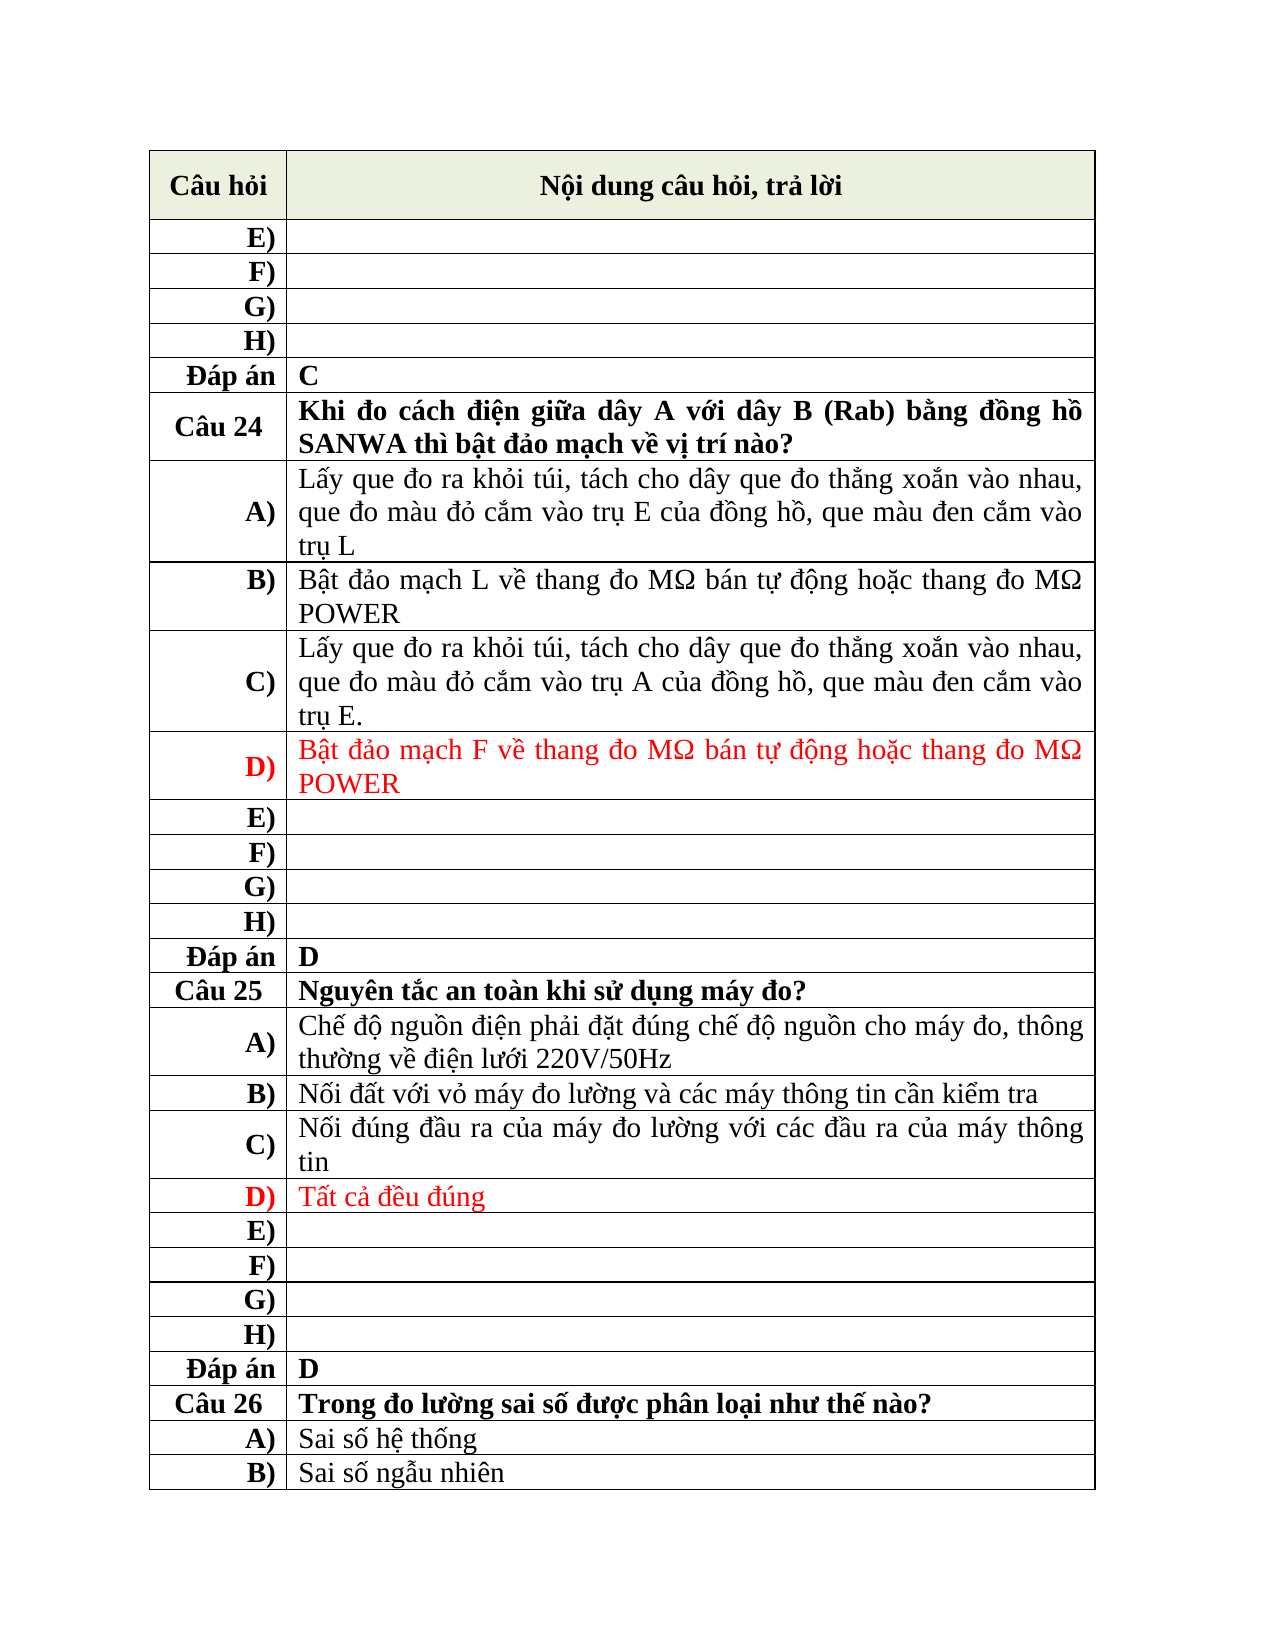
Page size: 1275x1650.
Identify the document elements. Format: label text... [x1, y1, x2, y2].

table_cell D [287, 939, 1094, 972]
table_cell [287, 1213, 1094, 1247]
table_cell E) [150, 220, 286, 253]
table_cell A) [150, 1421, 286, 1454]
table_cell A) [150, 461, 286, 561]
table_header Câu hỏi [150, 151, 286, 219]
table_cell Nguyên tắc an toàn khi sử dụng máy đo? [287, 973, 1094, 1007]
table_cell [287, 800, 1094, 834]
table_cell C) [150, 631, 286, 731]
table_cell D) [150, 732, 286, 799]
table_cell Tất cả đều đúng [287, 1179, 1094, 1212]
table_cell [287, 1248, 1094, 1281]
table_cell Nối đất với vỏ máy đo lường và các máy thông tin cần kiểm tra [287, 1076, 1094, 1109]
table_cell [287, 904, 1094, 938]
table_cell D [287, 1352, 1094, 1385]
table_cell C) [150, 1111, 286, 1178]
table_cell [287, 870, 1094, 903]
table_cell A) [150, 1008, 286, 1075]
table_cell Sai số hệ thống [287, 1421, 1094, 1454]
table_cell H) [150, 1317, 286, 1351]
table_cell Khi đo cách điện giữa dây A với dây B (Rab) bằng đồng hồ SANWA thì bật đảo mạch về vị trí nào? [287, 393, 1094, 460]
table_cell [287, 1317, 1094, 1351]
table_cell Đáp án [150, 358, 286, 392]
table_header Nội dung câu hỏi, trả lời [287, 151, 1094, 219]
table_cell Bật đảo mạch L về thang đo MΩ bán tự động hoặc thang đo MΩ POWER [287, 563, 1094, 629]
table_cell Câu 26 [150, 1386, 286, 1420]
table_cell Nối đúng đầu ra của máy đo lường với các đầu ra của máy thông tin [287, 1111, 1094, 1178]
table_cell H) [150, 324, 286, 357]
table_cell Đáp án [150, 939, 286, 972]
table_cell B) [150, 563, 286, 629]
table_cell Lấy que đo ra khỏi túi, tách cho dây que đo thẳng xoắn vào nhau, que đo màu đỏ cắm vào trụ A của đồng hồ, que màu đen cắm vào trụ E. [287, 631, 1094, 731]
table_cell [287, 324, 1094, 357]
table_cell Trong đo lường sai số được phân loại như thế nào? [287, 1386, 1094, 1420]
table_cell [287, 254, 1094, 288]
table_cell G) [150, 1283, 286, 1316]
table_cell [287, 1283, 1094, 1316]
table_cell E) [150, 800, 286, 834]
table_cell [287, 220, 1094, 253]
table_cell Lấy que đo ra khỏi túi, tách cho dây que đo thẳng xoắn vào nhau, que đo màu đỏ cắm vào trụ E của đồng hồ, que màu đen cắm vào trụ L [287, 461, 1094, 561]
table_cell F) [150, 254, 286, 288]
table_cell Câu 25 [150, 973, 286, 1007]
table_cell Chế độ nguồn điện phải đặt đúng chế độ nguồn cho máy đo, thông thường về điện lưới 220V/50Hz [287, 1008, 1094, 1075]
table_cell B) [150, 1455, 286, 1489]
table_cell F) [150, 1248, 286, 1281]
table_cell Bật đảo mạch F về thang đo MΩ bán tự động hoặc thang đo MΩ POWER [287, 732, 1094, 799]
table_cell H) [150, 904, 286, 938]
table_cell B) [150, 1076, 286, 1109]
table_cell E) [150, 1213, 286, 1247]
table_cell G) [150, 870, 286, 903]
table_cell [287, 289, 1094, 322]
table_cell Sai số ngẫu nhiên [287, 1455, 1094, 1489]
table_cell C [287, 358, 1094, 392]
table_cell G) [150, 289, 286, 322]
table_cell Đáp án [150, 1352, 286, 1385]
table_cell F) [150, 835, 286, 868]
table_cell Câu 24 [150, 393, 286, 460]
table_cell [287, 835, 1094, 868]
table_cell D) [150, 1179, 286, 1212]
